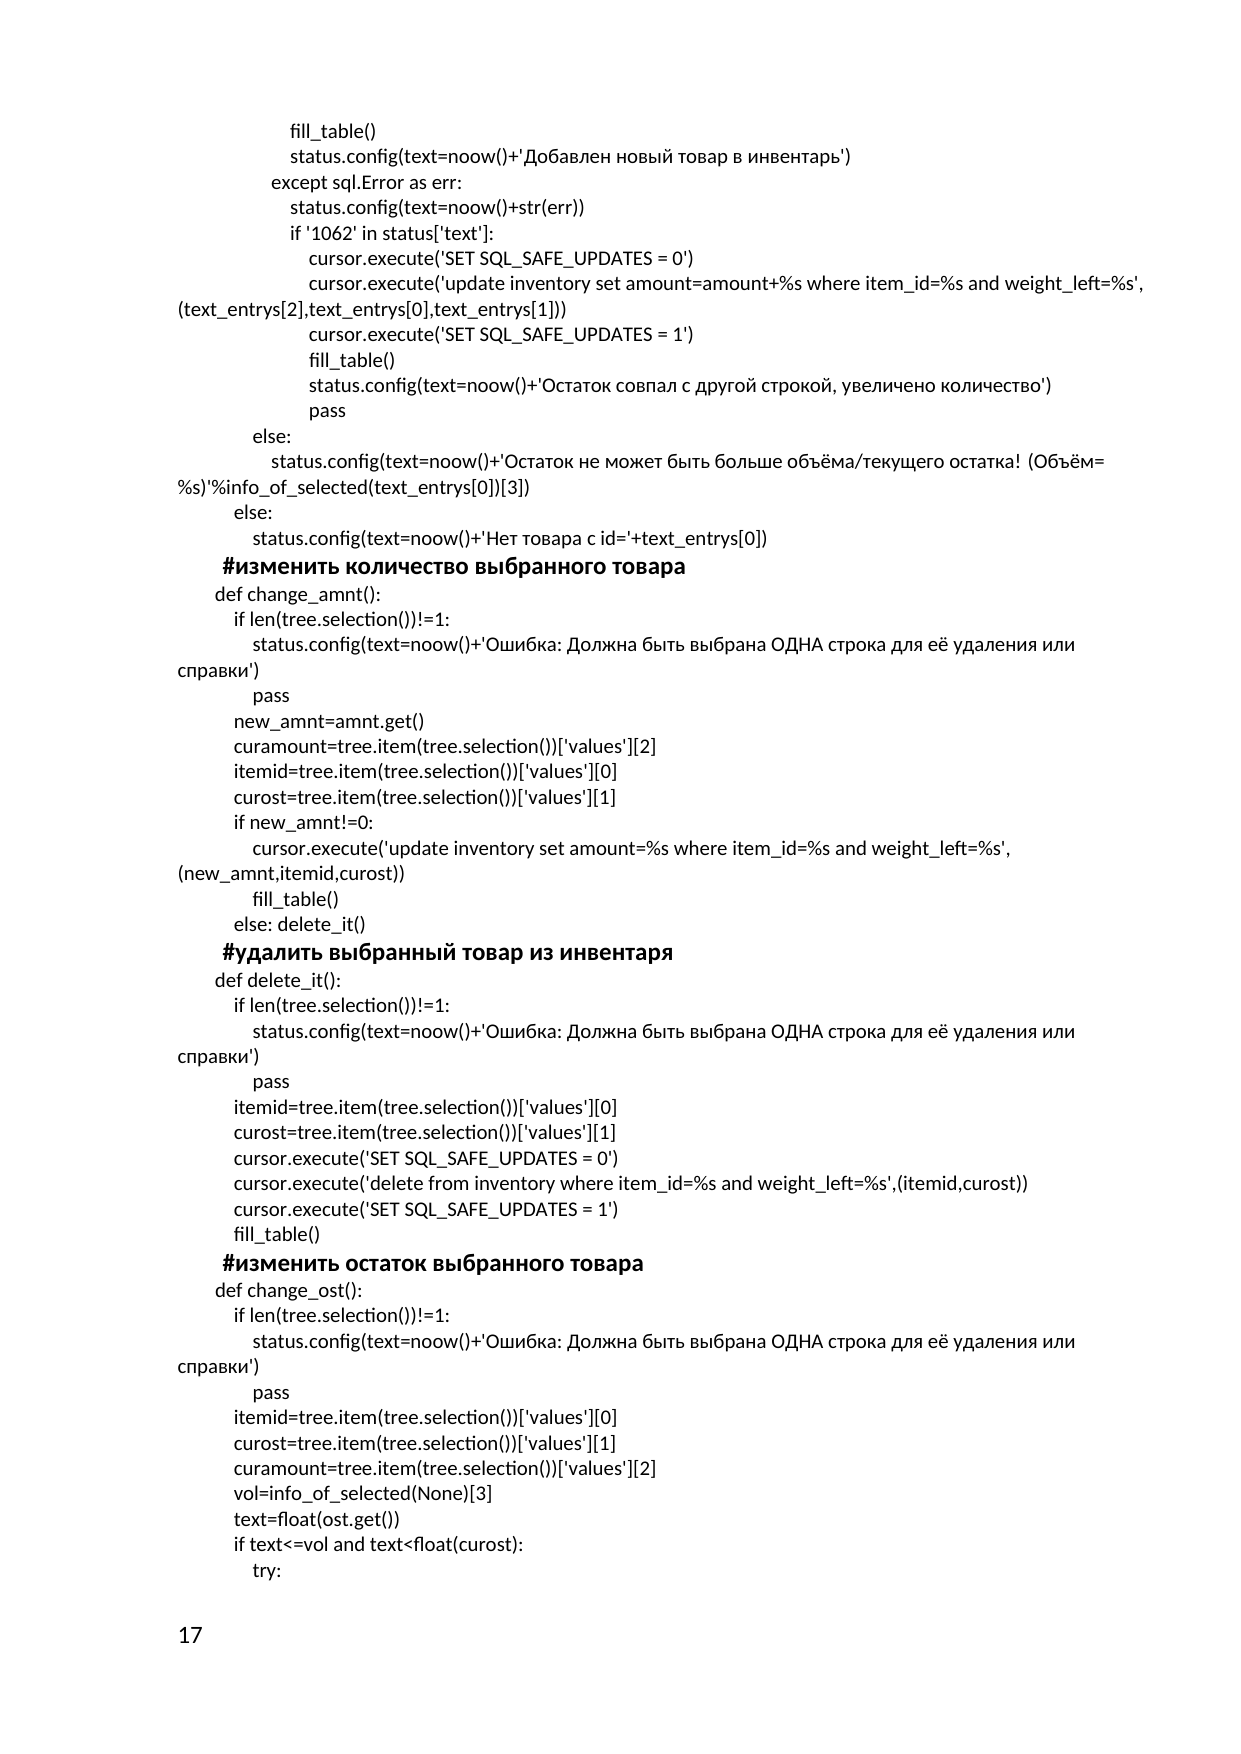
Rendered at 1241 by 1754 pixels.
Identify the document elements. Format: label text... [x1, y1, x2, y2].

text #изменить остаток выбранного товара [177, 1247, 1152, 1277]
text cursor.execute('SET SQL_SAFE_UPDATES = 1') [177, 1196, 1152, 1221]
text vol=info_of_selected(None)[3] [177, 1481, 1152, 1506]
text else: [177, 423, 1152, 448]
text status.config(text=noow()+'Ошибка: Должна быть выбрана ОДНА строка для её удаления или справки') [177, 1018, 1152, 1069]
text #удалить выбранный товар из инвентаря [177, 937, 1152, 967]
text else: delete_it() [177, 911, 1152, 937]
text cursor.execute('update inventory set amount=amount+%s where item_id=%s and weight_left=%s',(text_entrys[2],text_entrys[0],text_entrys[1])) [177, 271, 1152, 321]
text status.config(text=noow()+'Ошибка: Должна быть выбрана ОДНА строка для её удаления или справки') [177, 632, 1152, 682]
text if len(tree.selection())!=1: [177, 1303, 1152, 1328]
text curost=tree.item(tree.selection())['values'][1] [177, 1119, 1152, 1145]
text #изменить количество выбранного товара [177, 550, 1152, 581]
text pass [177, 398, 1152, 423]
text if len(tree.selection())!=1: [177, 992, 1152, 1018]
text new_amnt=amnt.get() [177, 708, 1152, 733]
text status.config(text=noow()+'Остаток не может быть больше объёма/текущего остатка! (Объём=%s)'%info_of_selected(text_entrys[0])[3]) [177, 448, 1152, 499]
text pass [177, 682, 1152, 708]
text else: [177, 499, 1152, 525]
text curamount=tree.item(tree.selection())['values'][2] [177, 1455, 1152, 1481]
text curost=tree.item(tree.selection())['values'][1] [177, 1430, 1152, 1455]
text cursor.execute('SET SQL_SAFE_UPDATES = 0') [177, 245, 1152, 271]
text itemid=tree.item(tree.selection())['values'][0] [177, 759, 1152, 784]
text fill_table() [177, 1221, 1152, 1247]
text itemid=tree.item(tree.selection())['values'][0] [177, 1404, 1152, 1430]
text if new_amnt!=0: [177, 809, 1152, 835]
text status.config(text=noow()+'Остаток совпал с другой строкой, увеличено количество') [177, 372, 1152, 398]
text def change_ost(): [177, 1277, 1152, 1303]
text curamount=tree.item(tree.selection())['values'][2] [177, 733, 1152, 759]
text cursor.execute('delete from inventory where item_id=%s and weight_left=%s',(itemid,curost)) [177, 1170, 1152, 1196]
text pass [177, 1379, 1152, 1404]
text fill_table() [177, 886, 1152, 911]
text status.config(text=noow()+str(err)) [177, 194, 1152, 220]
text cursor.execute('SET SQL_SAFE_UPDATES = 0') [177, 1145, 1152, 1170]
text fill_table() [177, 118, 1152, 143]
text cursor.execute('SET SQL_SAFE_UPDATES = 1') [177, 321, 1152, 347]
text fill_table() [177, 347, 1152, 372]
text except sql.Error as err: [177, 169, 1152, 194]
text if len(tree.selection())!=1: [177, 606, 1152, 632]
text status.config(text=noow()+'Добавлен новый товар в инвентарь') [177, 143, 1152, 169]
text def change_amnt(): [177, 581, 1152, 606]
text if '1062' in status['text']: [177, 220, 1152, 245]
text cursor.execute('update inventory set amount=%s where item_id=%s and weight_left=%s',(new_amnt,itemid,curost)) [177, 835, 1152, 886]
text text=float(ost.get()) [177, 1506, 1152, 1531]
text status.config(text=noow()+'Нет товара с id='+text_entrys[0]) [177, 525, 1152, 550]
text itemid=tree.item(tree.selection())['values'][0] [177, 1094, 1152, 1119]
text curost=tree.item(tree.selection())['values'][1] [177, 784, 1152, 809]
text pass [177, 1069, 1152, 1094]
text if text<=vol and text<float(curost): [177, 1531, 1152, 1557]
text status.config(text=noow()+'Ошибка: Должна быть выбрана ОДНА строка для её удаления или справки') [177, 1328, 1152, 1379]
text def delete_it(): [177, 967, 1152, 992]
text try: [177, 1557, 1152, 1582]
